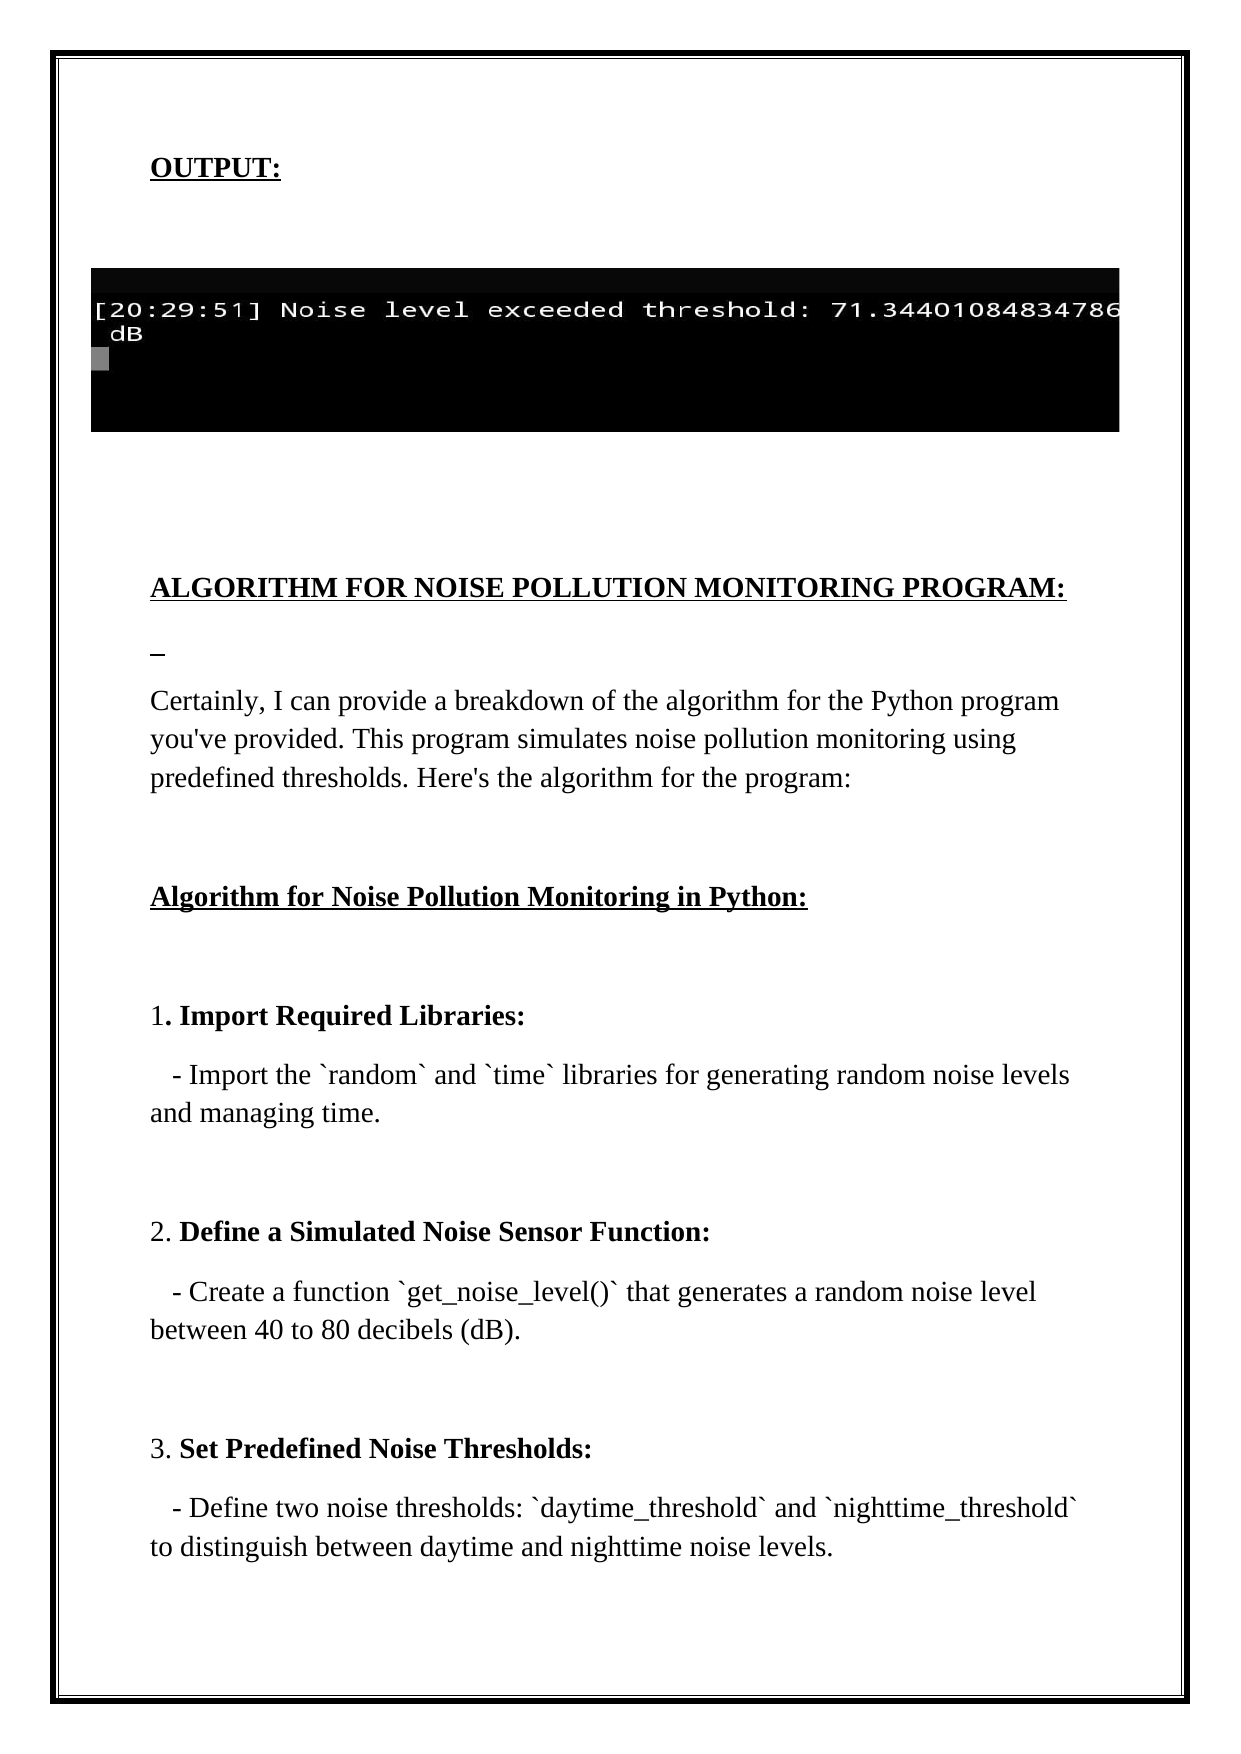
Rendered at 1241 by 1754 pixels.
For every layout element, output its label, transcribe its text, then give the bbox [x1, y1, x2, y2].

text - Create a function `get_noise_level()` that generates a random noise level between 40 to 80 decibels (dB). [150, 1274, 1090, 1346]
text - Import the `random` and `time` libraries for generating random noise levels and managing time. [150, 1057, 1090, 1129]
picture [91, 268, 1120, 432]
text 2. Define a Simulated Noise Sensor Function: [150, 1214, 1090, 1248]
text 3. Set Predefined Noise Thresholds: [150, 1431, 1090, 1464]
text 1. Import Required Libraries: [150, 998, 1090, 1031]
text OUTPUT: [150, 150, 1090, 183]
text - Define two noise thresholds: `daytime_threshold` and `nighttime_threshold` to distinguish between daytime and nighttime noise levels. [150, 1490, 1090, 1562]
text Certainly, I can provide a breakdown of the algorithm for the Python program you've provided. This program simulates noise pollution monitoring using predefined thresholds. Here's the algorithm for the program: [150, 683, 1090, 794]
text Algorithm for Noise Pollution Monitoring in Python: [150, 879, 1090, 912]
text ALGORITHM FOR NOISE POLLUTION MONITORING PROGRAM: [150, 571, 1090, 604]
